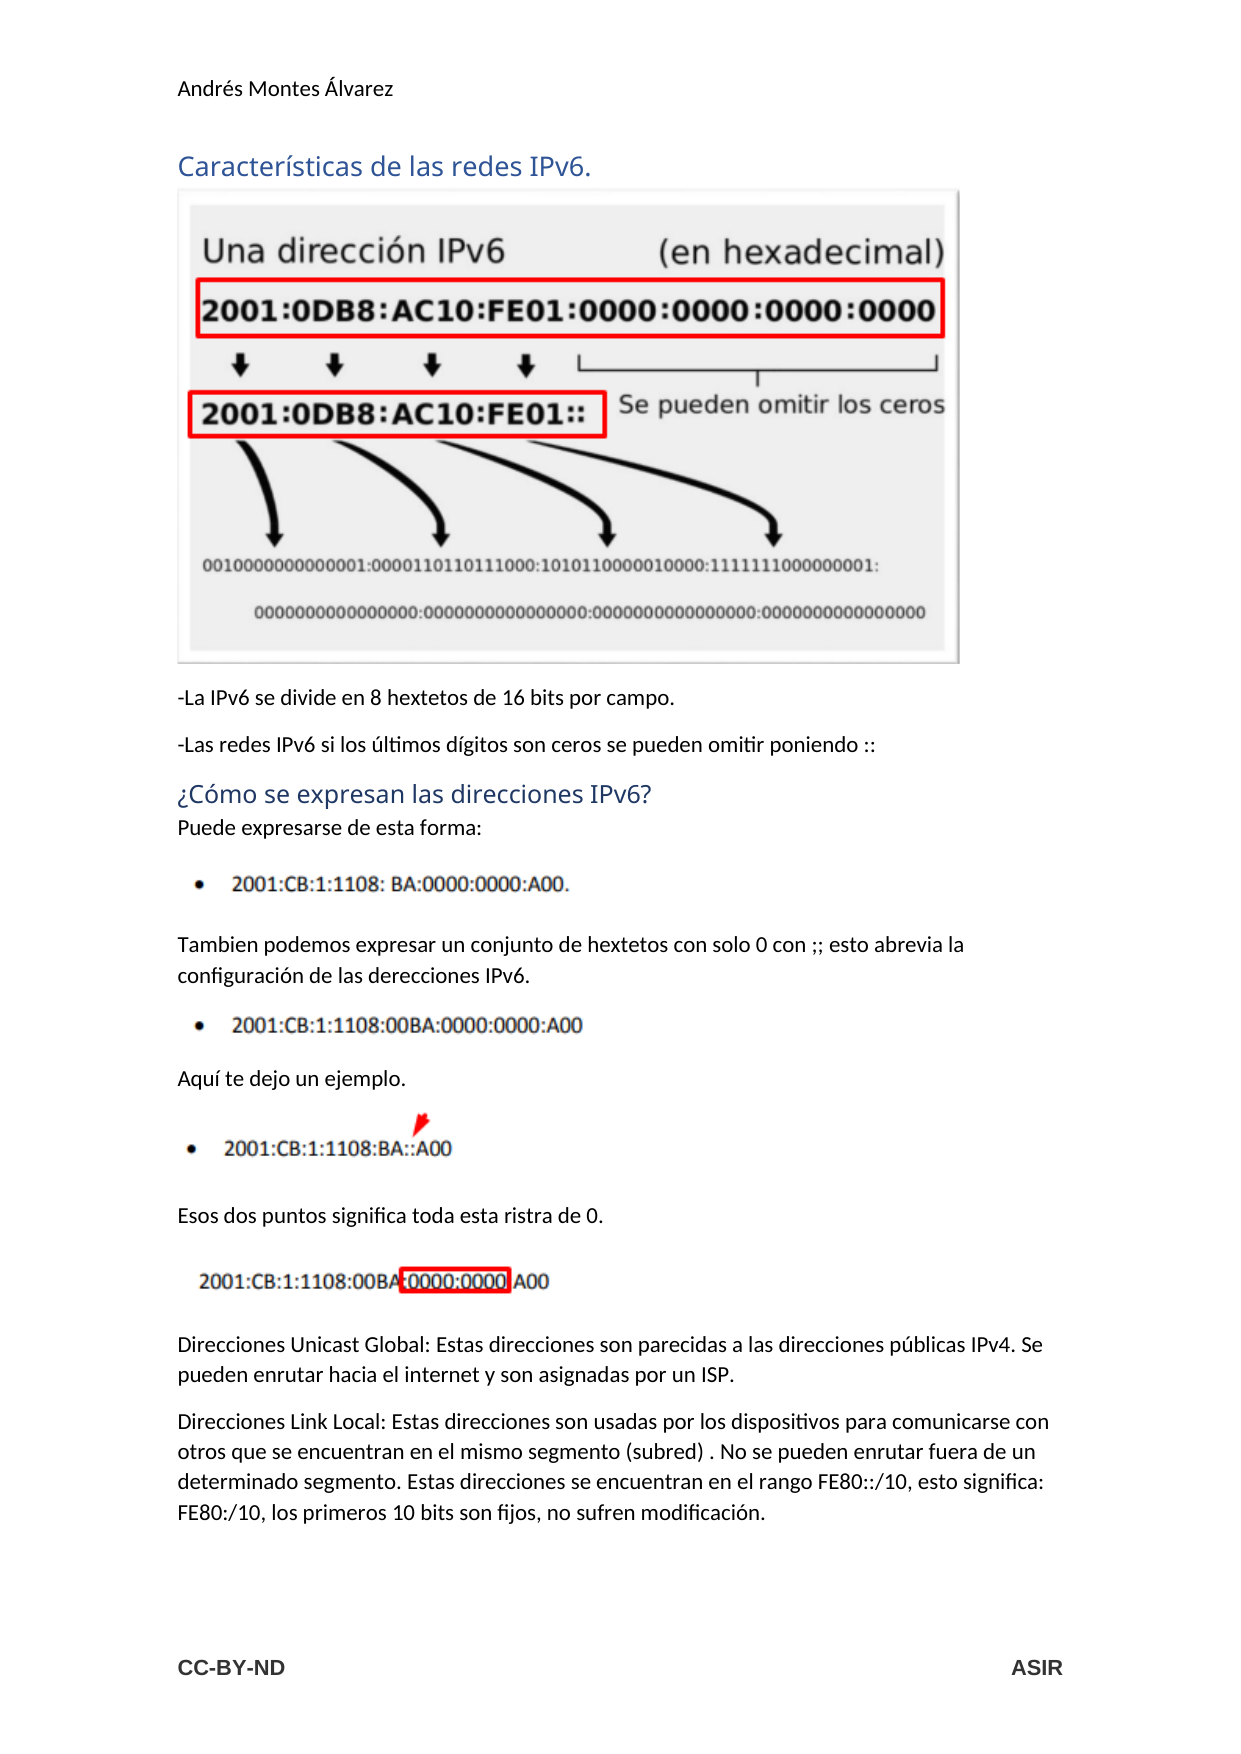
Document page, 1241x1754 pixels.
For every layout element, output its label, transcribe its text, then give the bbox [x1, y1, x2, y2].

text Direcciones Link Local: Estas direcciones son usadas por los dispositivos para comunicarse con otros que se encuentran en el mismo segmento (subred) . No se pueden enrutar fuera de un determinado segmento. Estas direcciones se encuentran en el rango FE80::/10, esto significa: FE80:/10, los primeros 10 bits son fijos, no sufren modificación. [177, 1407, 1063, 1526]
text Aquí te dejo un ejemplo. [177, 1064, 1063, 1092]
subtitle Características de las redes IPv6. [177, 148, 1063, 184]
picture [177, 860, 604, 912]
text Esos dos puntos significa toda esta ristra de 0. [177, 1202, 1063, 1230]
text Tambien podemos expresar un conjunto de hextetos con solo 0 con ;; esto abrevia la configuración de las derecciones IPv6. [177, 931, 1063, 989]
picture [177, 187, 960, 664]
text Puede expresarse de esta forma: [177, 813, 1063, 841]
text -Las redes IPv6 si los últimos dígitos son ceros se pueden omitir poniendo :: [177, 730, 1063, 758]
picture [177, 1111, 476, 1183]
picture [177, 1248, 615, 1311]
picture [177, 1007, 624, 1046]
text -La IPv6 se divide en 8 hextetos de 16 bits por campo. [177, 683, 1063, 711]
subtitle ¿Cómo se expresan las direcciones IPv6? [177, 777, 1063, 811]
text Direcciones Unicast Global: Estas direcciones son parecidas a las direcciones públicas IPv4. Se pueden enrutar hacia el internet y son asignadas por un ISP. [177, 1330, 1063, 1388]
